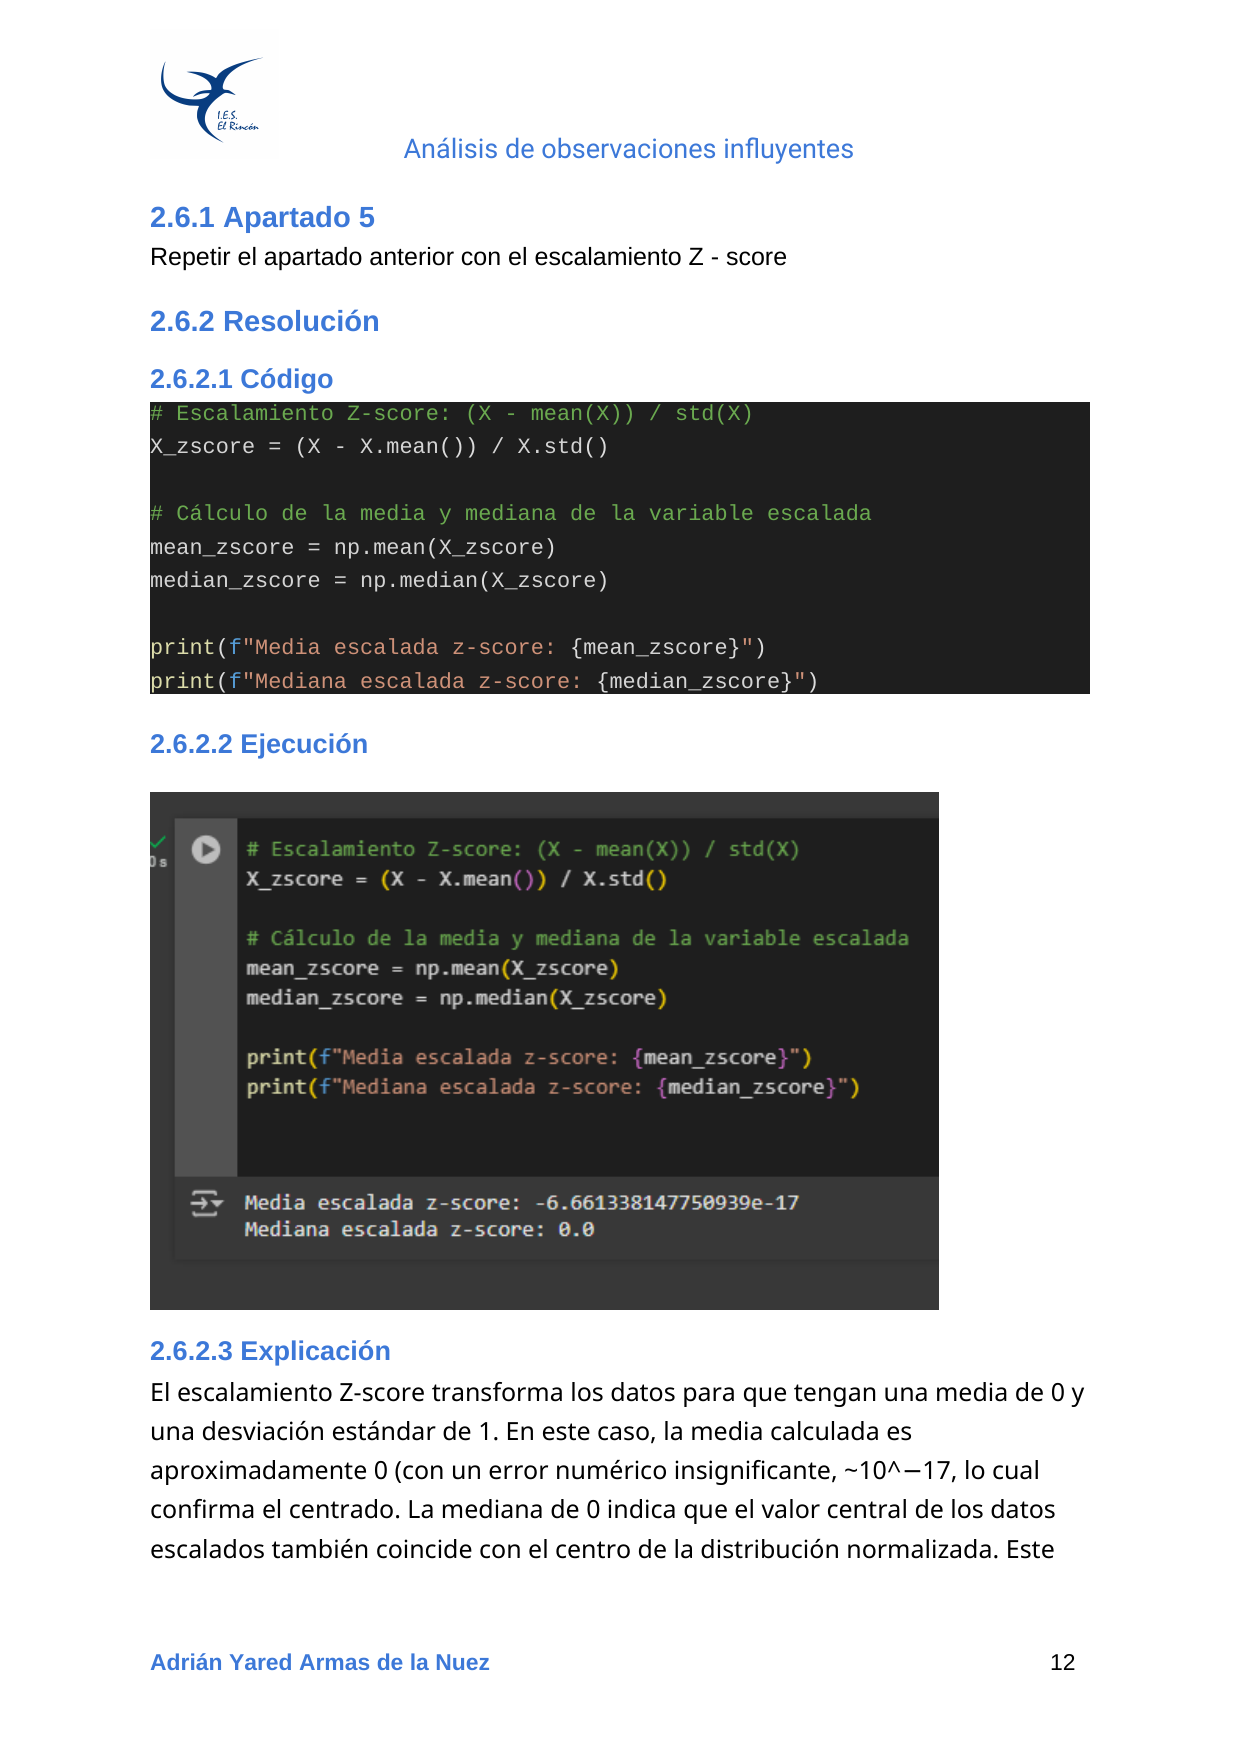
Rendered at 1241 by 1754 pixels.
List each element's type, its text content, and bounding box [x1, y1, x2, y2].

subtitle 2.6.1 Apartado 5 [150, 200, 1090, 234]
text mean_zscore = np.mean(X_zscore) [150, 536, 1090, 561]
text X_zscore = (X - X.mean()) / X.std() [150, 436, 1090, 461]
text print(f"Mediana escalada z-score: {median_zscore}") [150, 670, 1090, 694]
subtitle 2.6.2.2 Ejecución [150, 728, 1090, 759]
text print(f"Media escalada z-score: {mean_zscore}") [150, 636, 1090, 661]
picture [150, 29, 279, 159]
text Repetir el apartado anterior con el escalamiento Z - score [150, 242, 1090, 271]
text # Escalamiento Z-score: (X - mean(X)) / std(X) [150, 402, 1090, 427]
subtitle 2.6.2.1 Código [150, 363, 1090, 394]
text median_zscore = np.median(X_zscore) [150, 569, 1090, 594]
text # Cálculo de la media y mediana de la variable escalada [150, 503, 1090, 527]
subtitle 2.6.2.3 Explicación [150, 1335, 1090, 1366]
picture [150, 792, 939, 1310]
subtitle 2.6.2 Resolución [150, 304, 1090, 338]
